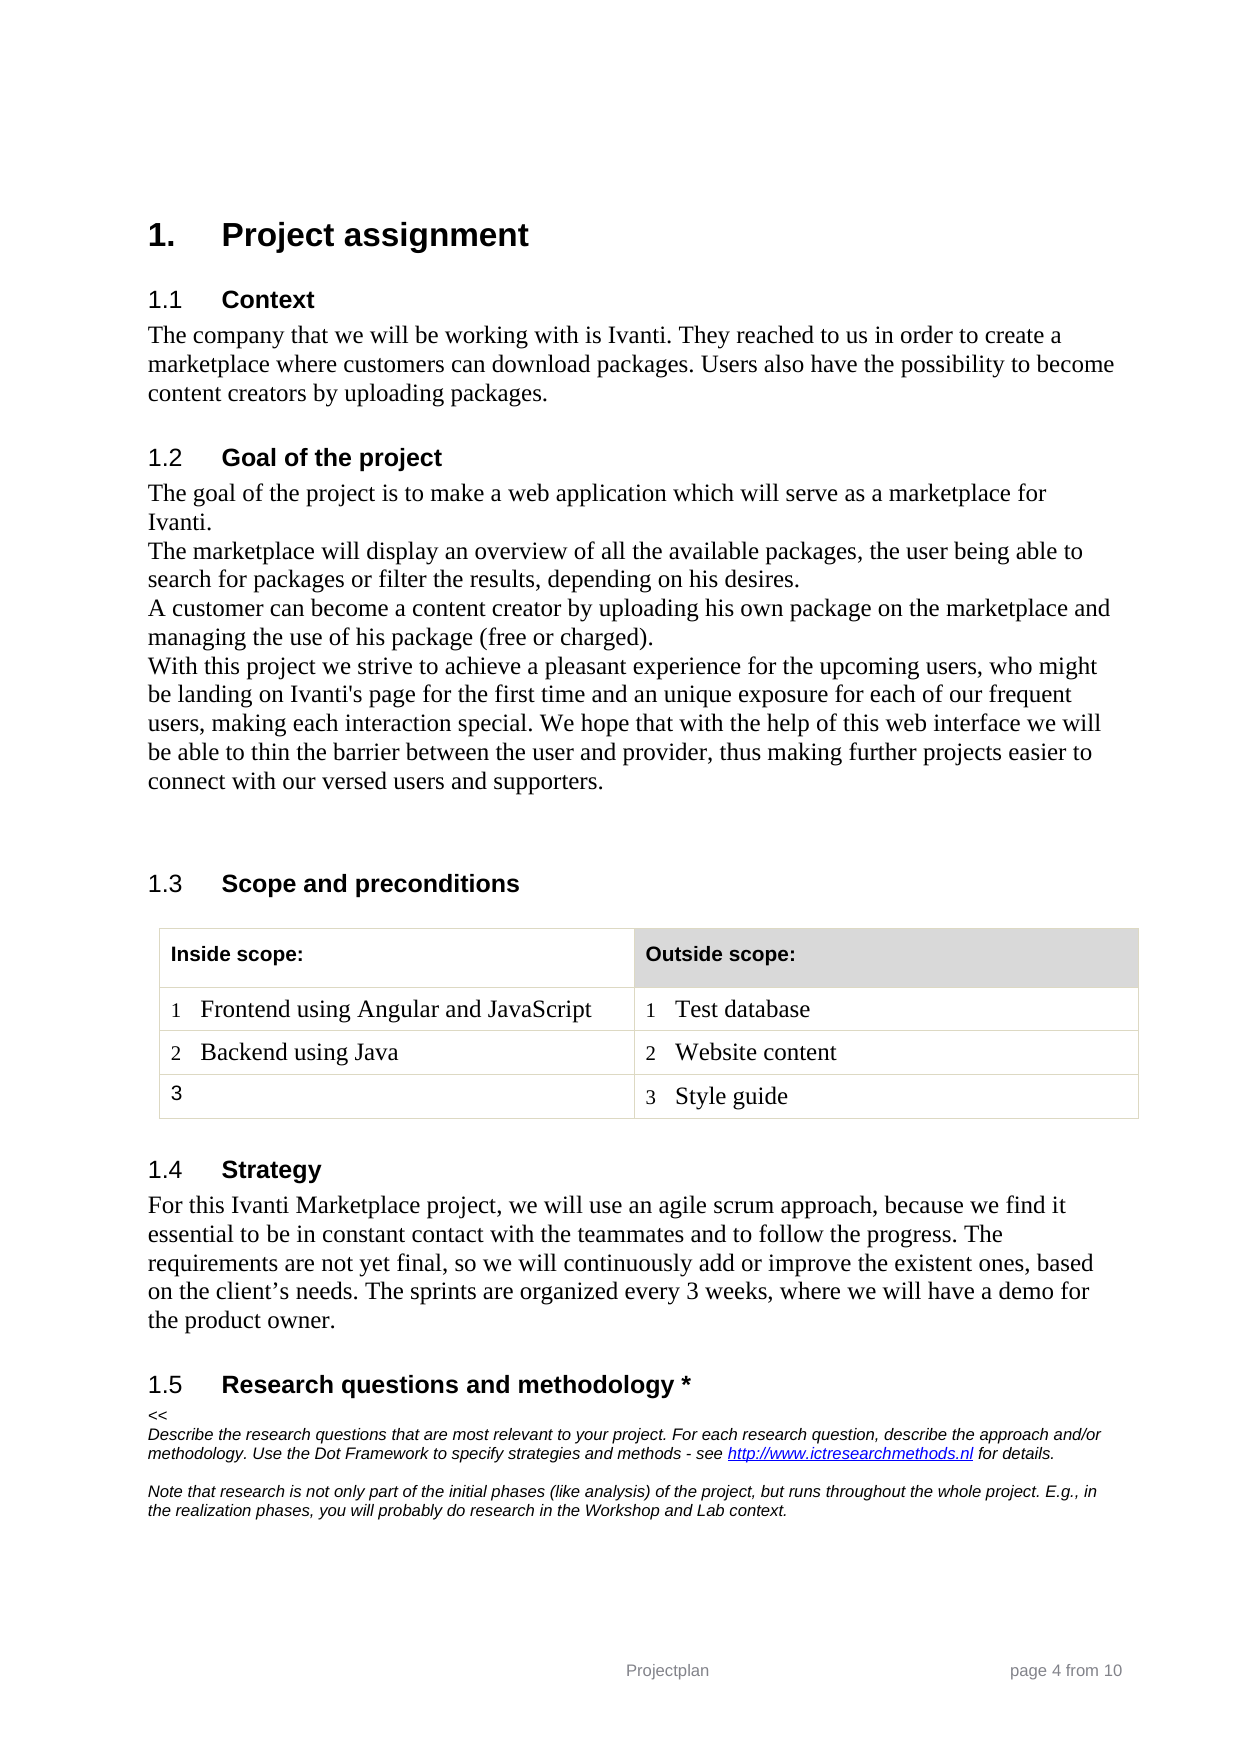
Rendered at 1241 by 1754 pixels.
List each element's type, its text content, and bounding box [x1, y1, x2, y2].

text The company that we will be working with is Ivanti. They reached to us in order to create a marketplace where customers can download packages. Users also have the possibility to become content creators by uploading packages. [148, 321, 1117, 407]
table_header Inside scope: [160, 929, 634, 987]
text For this Ivanti Marketplace project, we will use an agile scrum approach, because we find it essential to be in constant contact with the teammates and to follow the progress. The requirements are not yet final, so we will continuously add or improve the existent ones, based on the client’s needs. The sprints are organized every 3 weeks, where we will have a demo for the product owner. [148, 1190, 1117, 1334]
text Note that research is not only part of the initial phases (like analysis) of the project, but runs throughout the whole project. E.g., in the realization phases, you will probably do research in the Workshop and Lab context. [148, 1482, 1117, 1520]
text Describe the research questions that are most relevant to your project. For each research question, describe the approach and/or methodology. Use the Dot Framework to specify strategies and methods - see http://www.ictresearchmethods.nl for details. [148, 1424, 1117, 1463]
table_cell Test database [635, 988, 1138, 1030]
text The marketplace will display an overview of all the available packages, the user being able to search for packages or filter the results, depending on his desires. [148, 536, 1117, 593]
subtitle Context [148, 286, 1117, 314]
subtitle Strategy [148, 1155, 1117, 1184]
table_cell Style guide [635, 1075, 1138, 1117]
table_cell Frontend using Angular and JavaScript [160, 988, 634, 1030]
text << [148, 1405, 1117, 1424]
table_cell Backend using Java [160, 1031, 634, 1074]
text With this project we strive to achieve a pleasant experience for the upcoming users, who might be landing on Ivanti's page for the first time and an unique exposure for each of our frequent users, making each interaction special. We hope that with the help of this web interface we will be able to thin the barrier between the user and provider, thus making further projects easier to connect with our versed users and supporters. [148, 651, 1117, 794]
subtitle Scope and preconditions [148, 869, 1117, 898]
table_cell Website content [635, 1031, 1138, 1074]
text The goal of the project is to make a web application which will serve as a marketplace for Ivanti. [148, 478, 1117, 536]
subtitle Project assignment [148, 215, 1117, 254]
subtitle Goal of the project [148, 443, 1117, 472]
text A customer can become a content creator by uploading his own package on the marketplace and managing the use of his package (free or charged). [148, 593, 1117, 651]
subtitle Research questions and methodology * [148, 1370, 1117, 1399]
table_cell [160, 1075, 634, 1117]
table_header Outside scope: [635, 929, 1138, 987]
